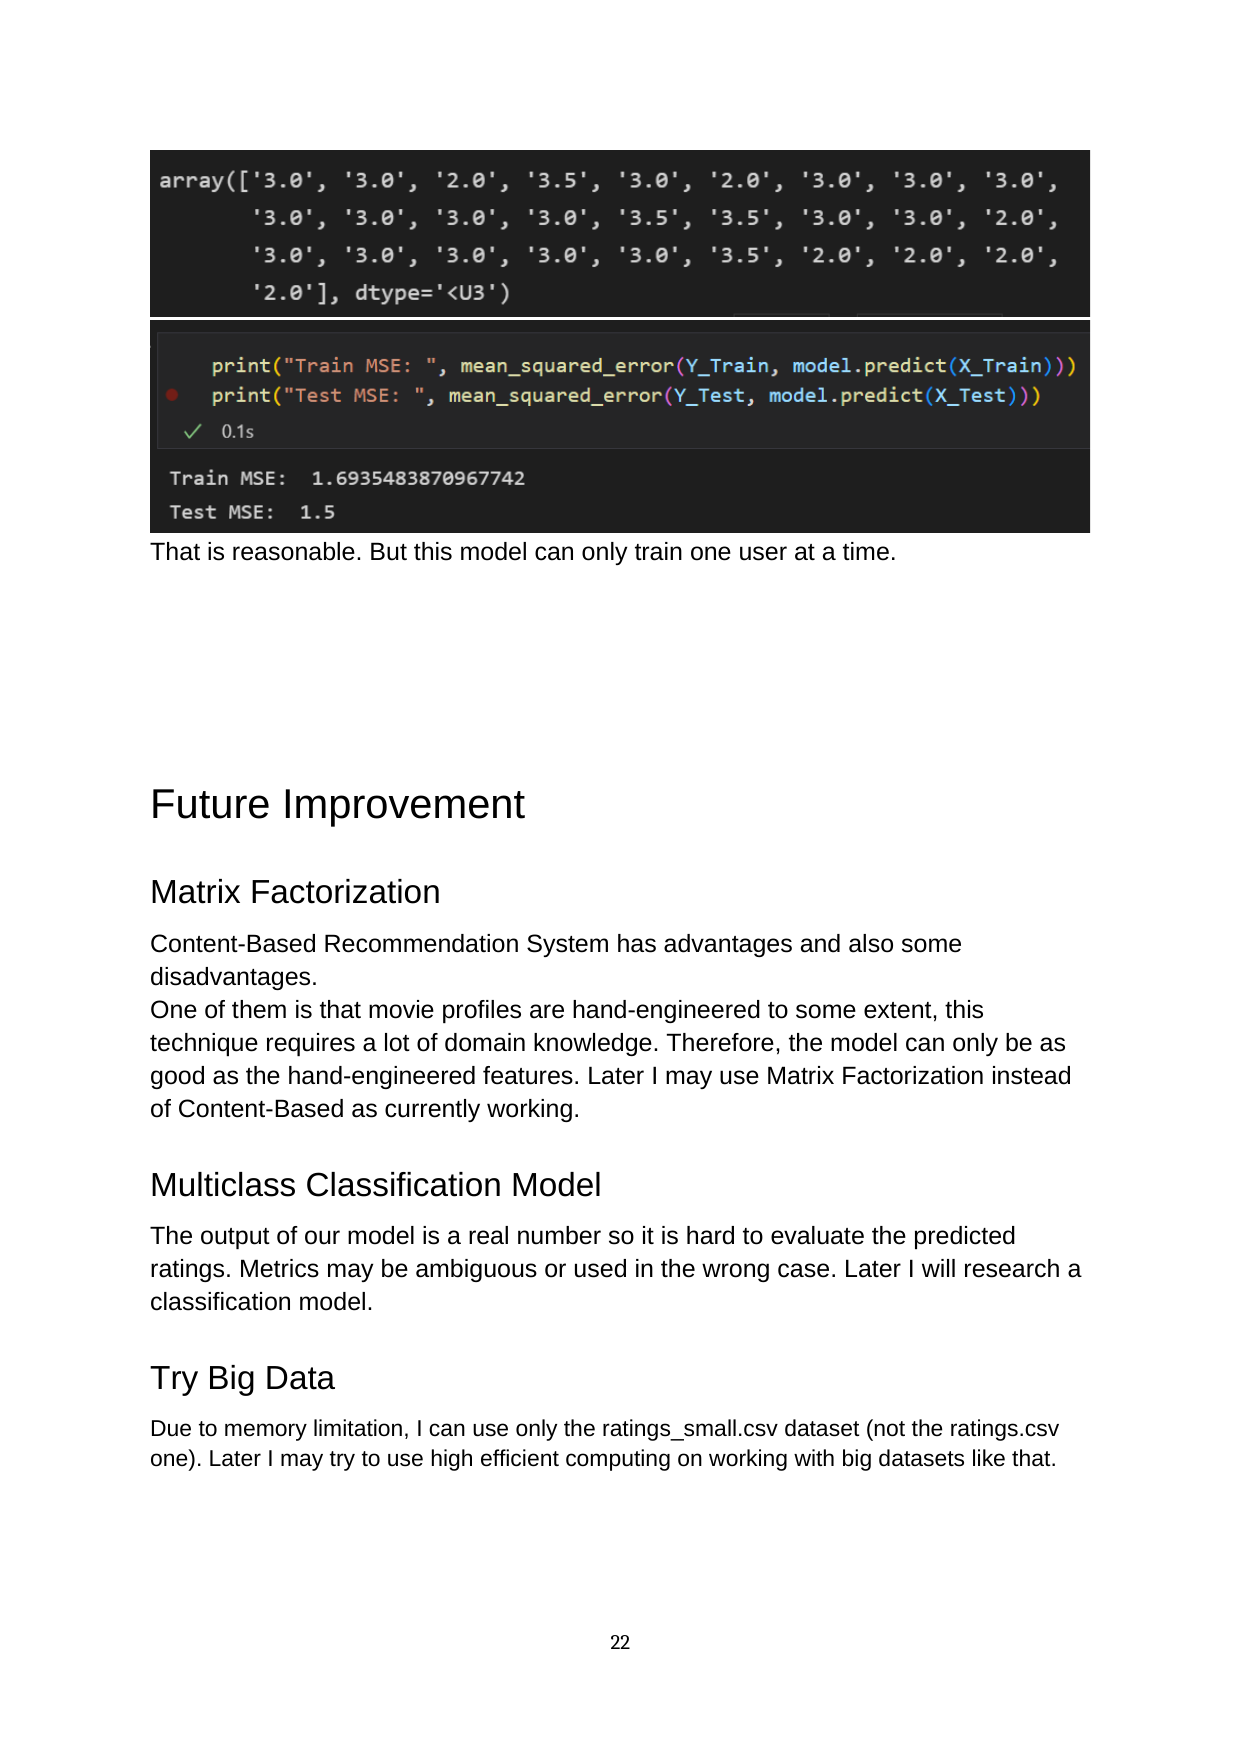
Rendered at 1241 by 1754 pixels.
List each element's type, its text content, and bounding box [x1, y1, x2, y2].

picture [150, 320, 1091, 533]
picture [150, 150, 1091, 317]
subtitle Try Big Data [150, 1358, 1090, 1396]
text Due to memory limitation, I can use only the ratings_small.csv dataset (not the ratings.csv one). Later I may try to use high efficient computing on working with big datasets like that. [150, 1414, 1090, 1471]
text One of them is that movie profiles are hand-engineered to some extent, this technique requires a lot of domain knowledge. Therefore, the model can only be as good as the hand-engineered features. Later I may use Matrix Factorization instead of Content-Based as currently working. [150, 995, 1090, 1123]
text Content-Based Recommendation System has advantages and also some disadvantages. [150, 929, 1090, 991]
text That is reasonable. But this model can only train one user at a time. [150, 537, 1090, 566]
text The output of our model is a real number so it is hard to evaluate the predicted ratings. Metrics may be ambiguous or used in the wrong case. Later I will research a classification model. [150, 1221, 1090, 1316]
subtitle Multiclass Classification Model [150, 1165, 1090, 1203]
subtitle Future Improvement [150, 780, 1090, 828]
subtitle Matrix Factorization [150, 872, 1090, 911]
